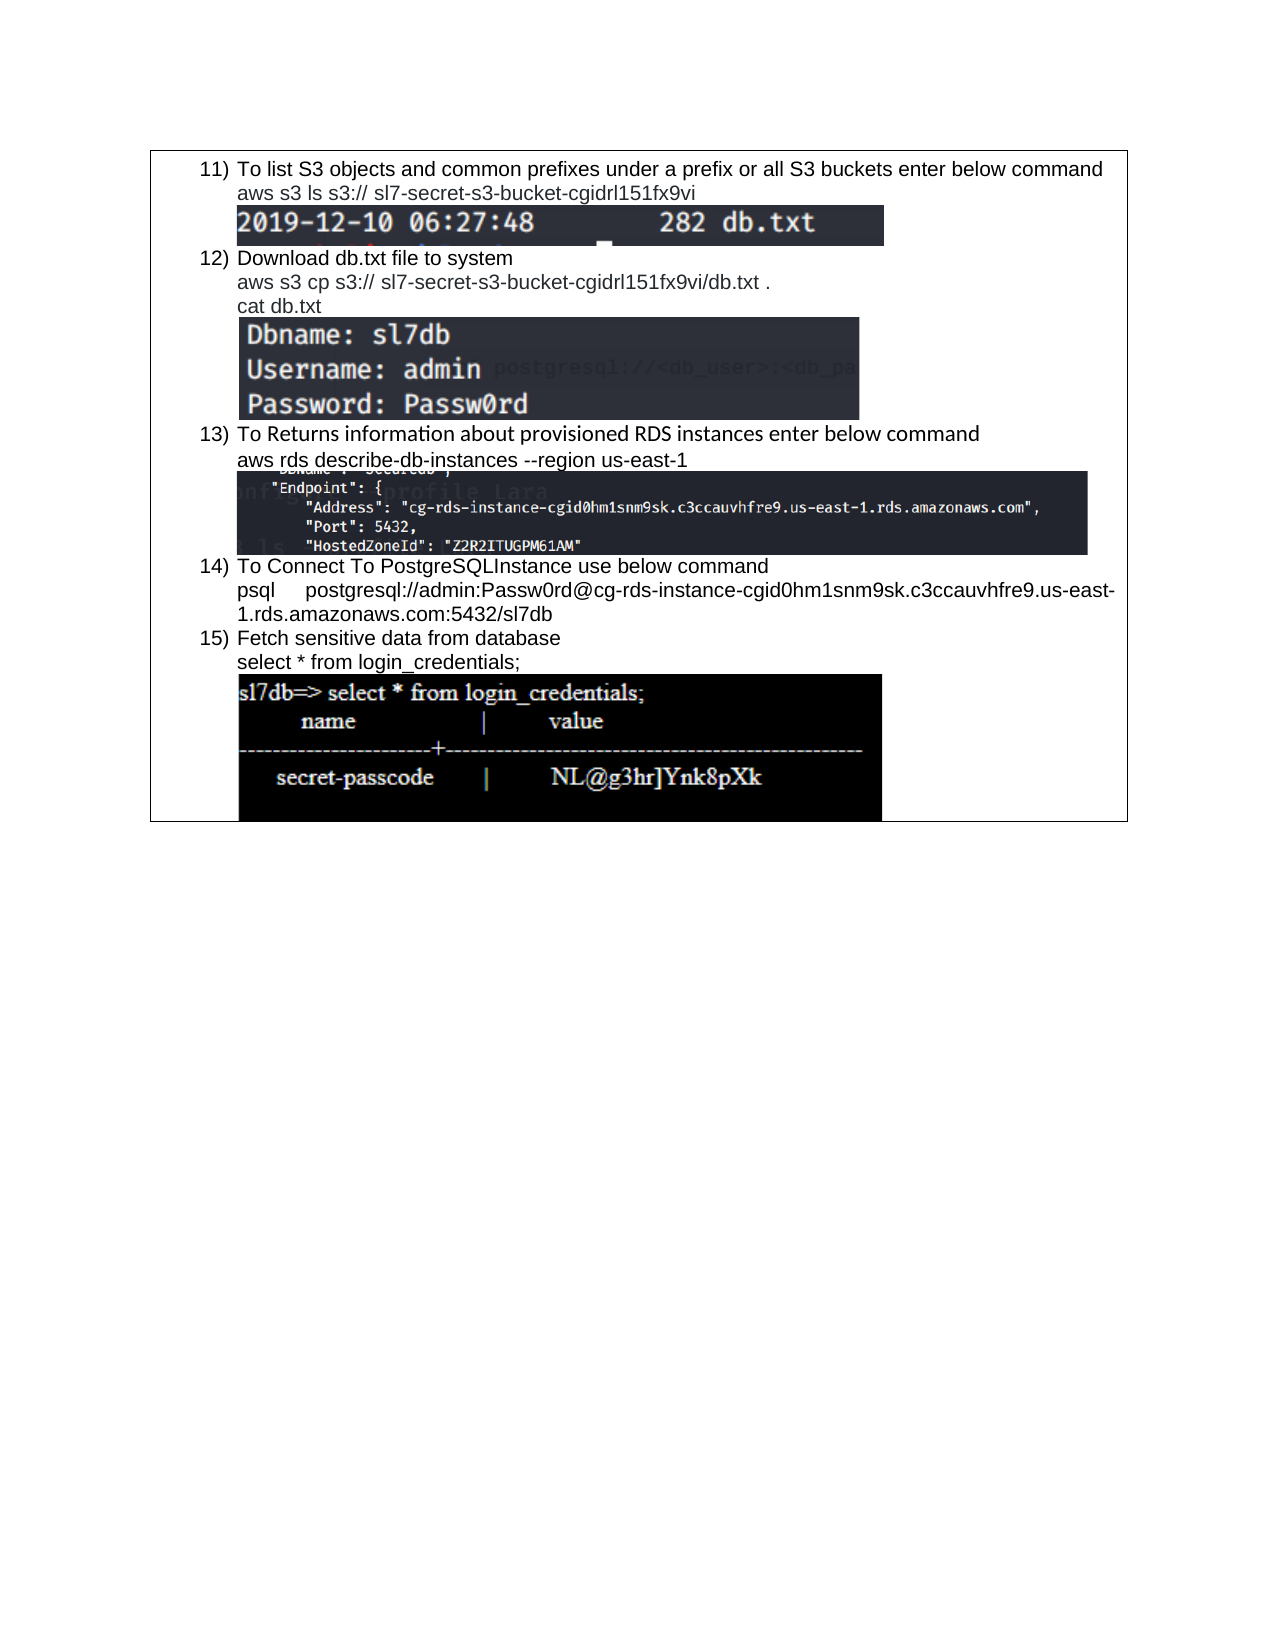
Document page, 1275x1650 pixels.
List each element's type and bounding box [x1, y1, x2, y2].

picture [236, 471, 1088, 555]
table_cell [151, 151, 1127, 821]
picture [239, 317, 860, 420]
picture [236, 205, 884, 246]
picture [236, 674, 883, 821]
